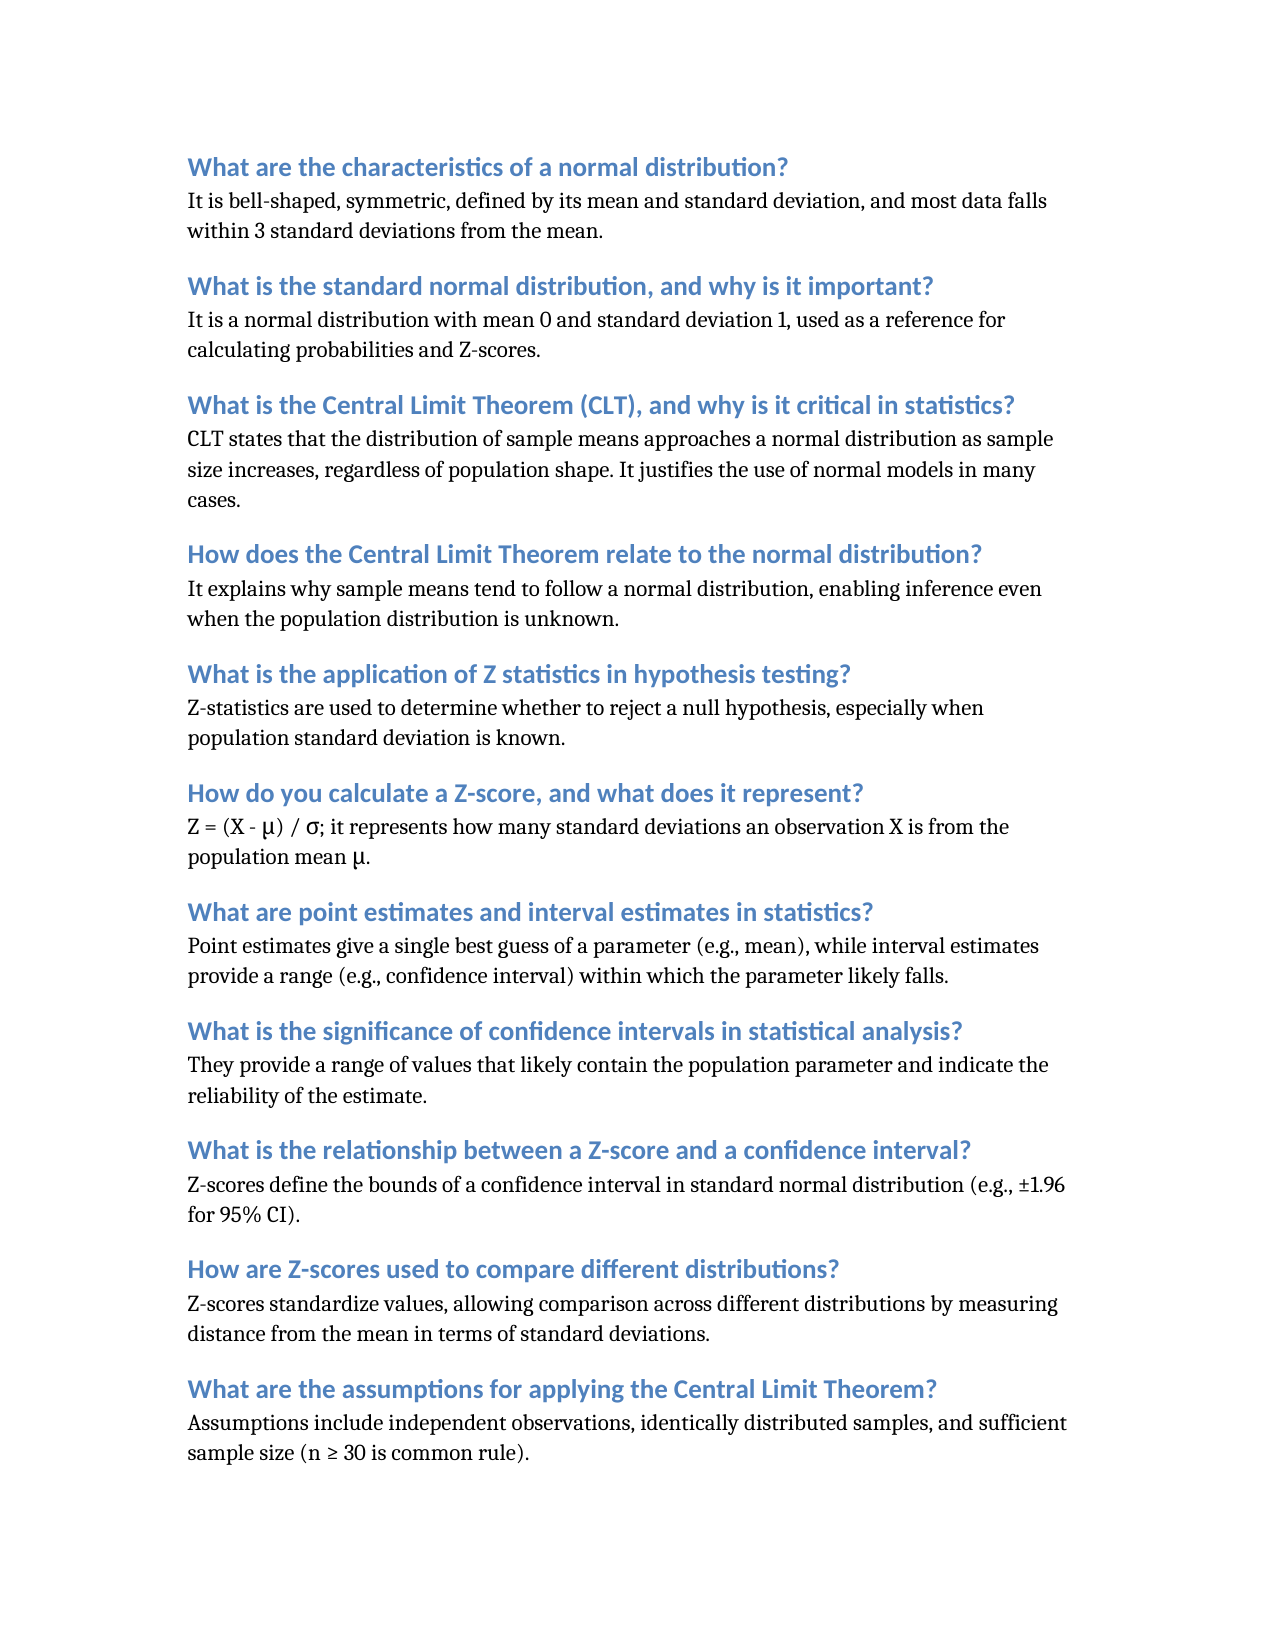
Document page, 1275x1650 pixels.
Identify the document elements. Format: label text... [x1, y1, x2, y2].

text It is bell-shaped, symmetric, defined by its mean and standard deviation, and most data falls within 3 standard deviations from the mean. [187, 188, 1087, 244]
subtitle How do you calculate a Z-score, and what does it represent? [187, 776, 1087, 809]
subtitle What is the Central Limit Theorem (CLT), and why is it critical in statistics? [187, 388, 1087, 421]
text Z-scores standardize values, allowing comparison across different distributions by measuring distance from the mean in terms of standard deviations. [187, 1291, 1087, 1347]
text It explains why sample means tend to follow a normal distribution, enabling inference even when the population distribution is unknown. [187, 576, 1087, 632]
subtitle What is the significance of confidence intervals in statistical analysis? [187, 1014, 1087, 1047]
subtitle What is the standard normal distribution, and why is it important? [187, 269, 1087, 302]
text Z-scores define the bounds of a confidence interval in standard normal distribution (e.g., ±1.96 for 95% CI). [187, 1171, 1087, 1228]
subtitle What are the assumptions for applying the Central Limit Theorem? [187, 1372, 1087, 1405]
subtitle What are the characteristics of a normal distribution? [187, 150, 1087, 183]
text Z-statistics are used to determine whether to reject a null hypothesis, especially when population standard deviation is known. [187, 695, 1087, 751]
text CLT states that the distribution of sample means approaches a normal distribution as sample size increases, regardless of population shape. It justifies the use of normal models in many cases. [187, 426, 1087, 513]
subtitle What is the application of Z statistics in hypothesis testing? [187, 657, 1087, 690]
text Z = (X - μ) / σ; it represents how many standard deviations an observation X is from the population mean μ. [187, 814, 1087, 871]
text It is a normal distribution with mean 0 and standard deviation 1, used as a reference for calculating probabilities and Z-scores. [187, 307, 1087, 364]
text Point estimates give a single best guess of a parameter (e.g., mean), while interval estimates provide a range (e.g., confidence interval) within which the parameter likely falls. [187, 933, 1087, 990]
subtitle How does the Central Limit Theorem relate to the normal distribution? [187, 538, 1087, 571]
text They provide a range of values that likely contain the population parameter and indicate the reliability of the estimate. [187, 1052, 1087, 1109]
subtitle What is the relationship between a Z-score and a confidence interval? [187, 1133, 1087, 1167]
text Assumptions include independent observations, identically distributed samples, and sufficient sample size (n ≥ 30 is common rule). [187, 1410, 1087, 1466]
subtitle How are Z-scores used to compare different distributions? [187, 1253, 1087, 1286]
subtitle What are point estimates and interval estimates in statistics? [187, 895, 1087, 928]
